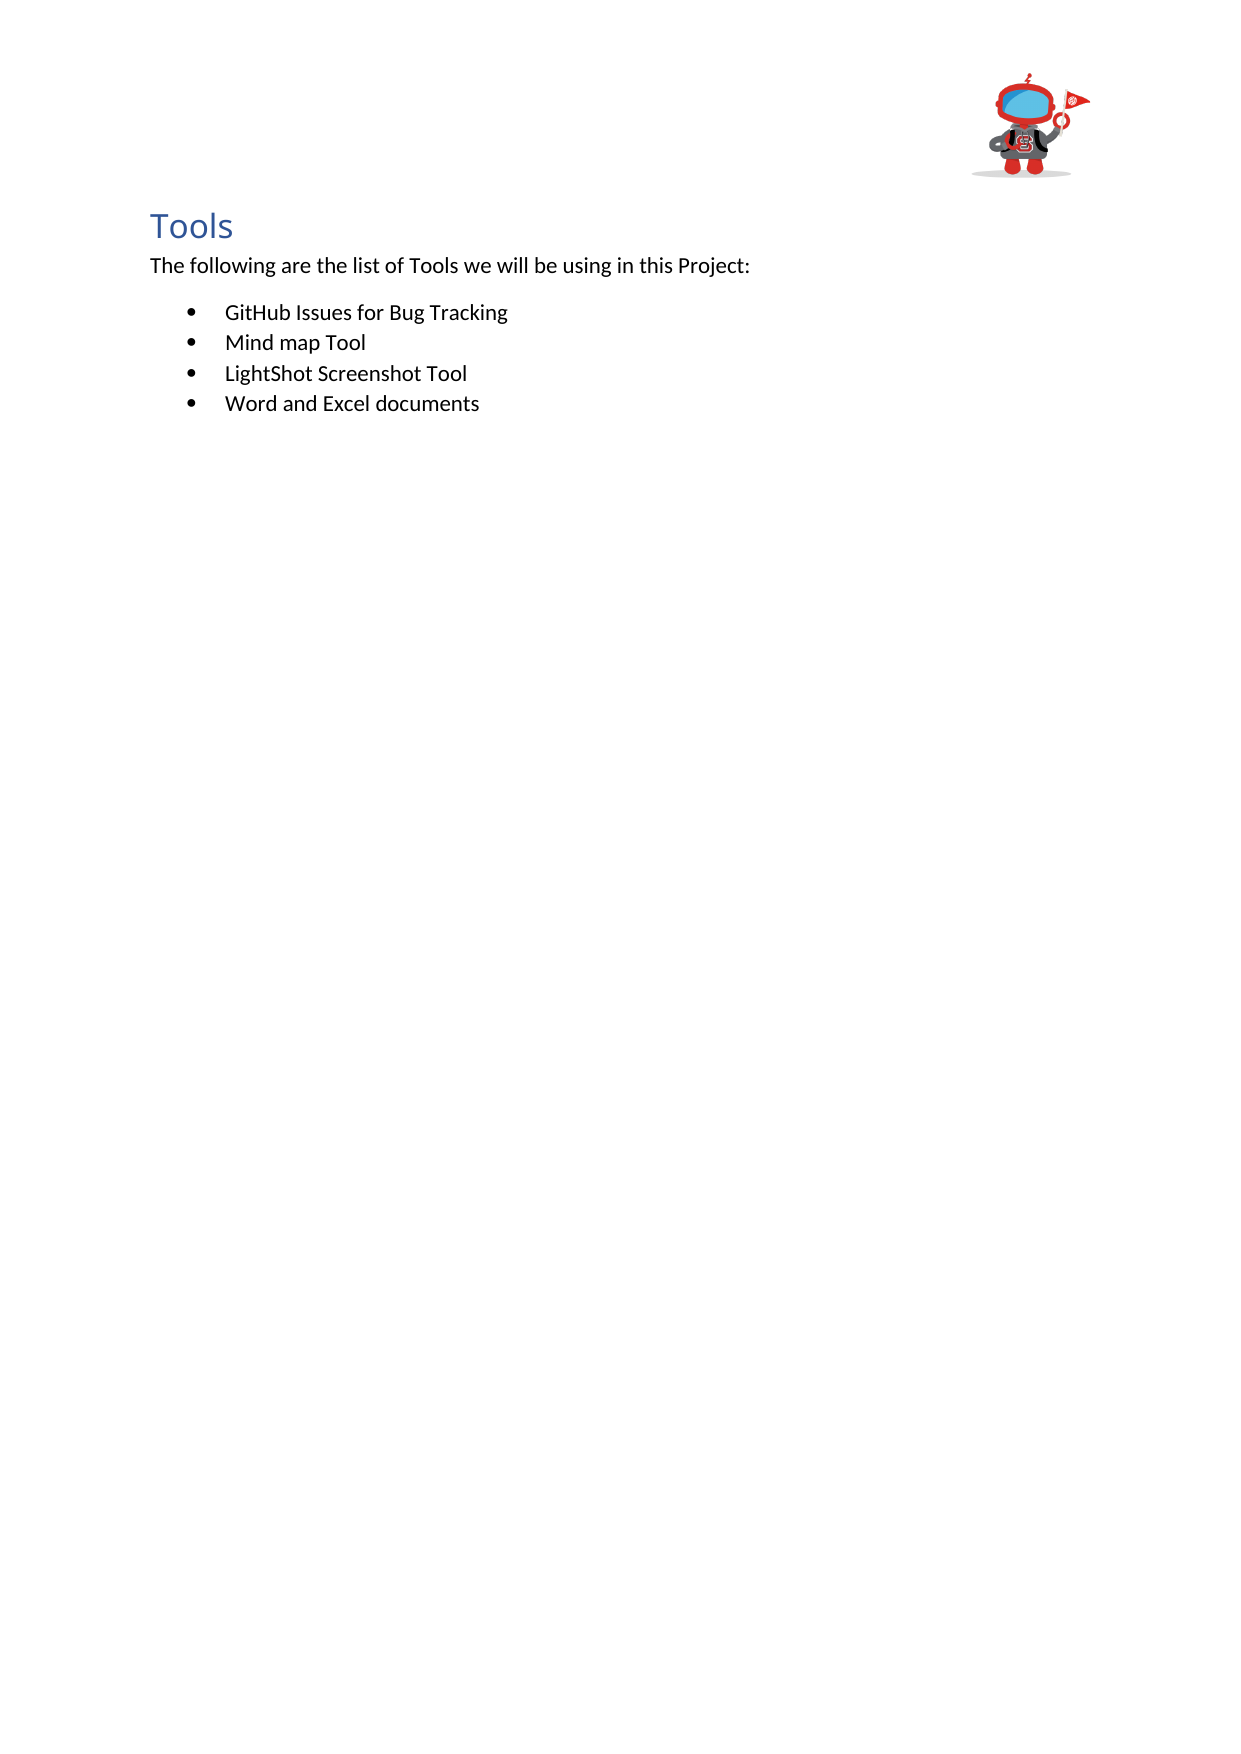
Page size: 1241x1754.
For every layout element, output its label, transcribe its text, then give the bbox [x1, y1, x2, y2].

text The following are the list of Tools we will be using in this Project: [150, 251, 1090, 279]
subtitle Tools [150, 202, 1090, 248]
picture [971, 73, 1091, 178]
list Word and Excel documents [187, 389, 1090, 417]
list GitHub Issues for Bug Tracking [187, 298, 1090, 326]
list Mind map Tool [187, 328, 1090, 356]
list LightShot Screenshot Tool [187, 359, 1090, 387]
